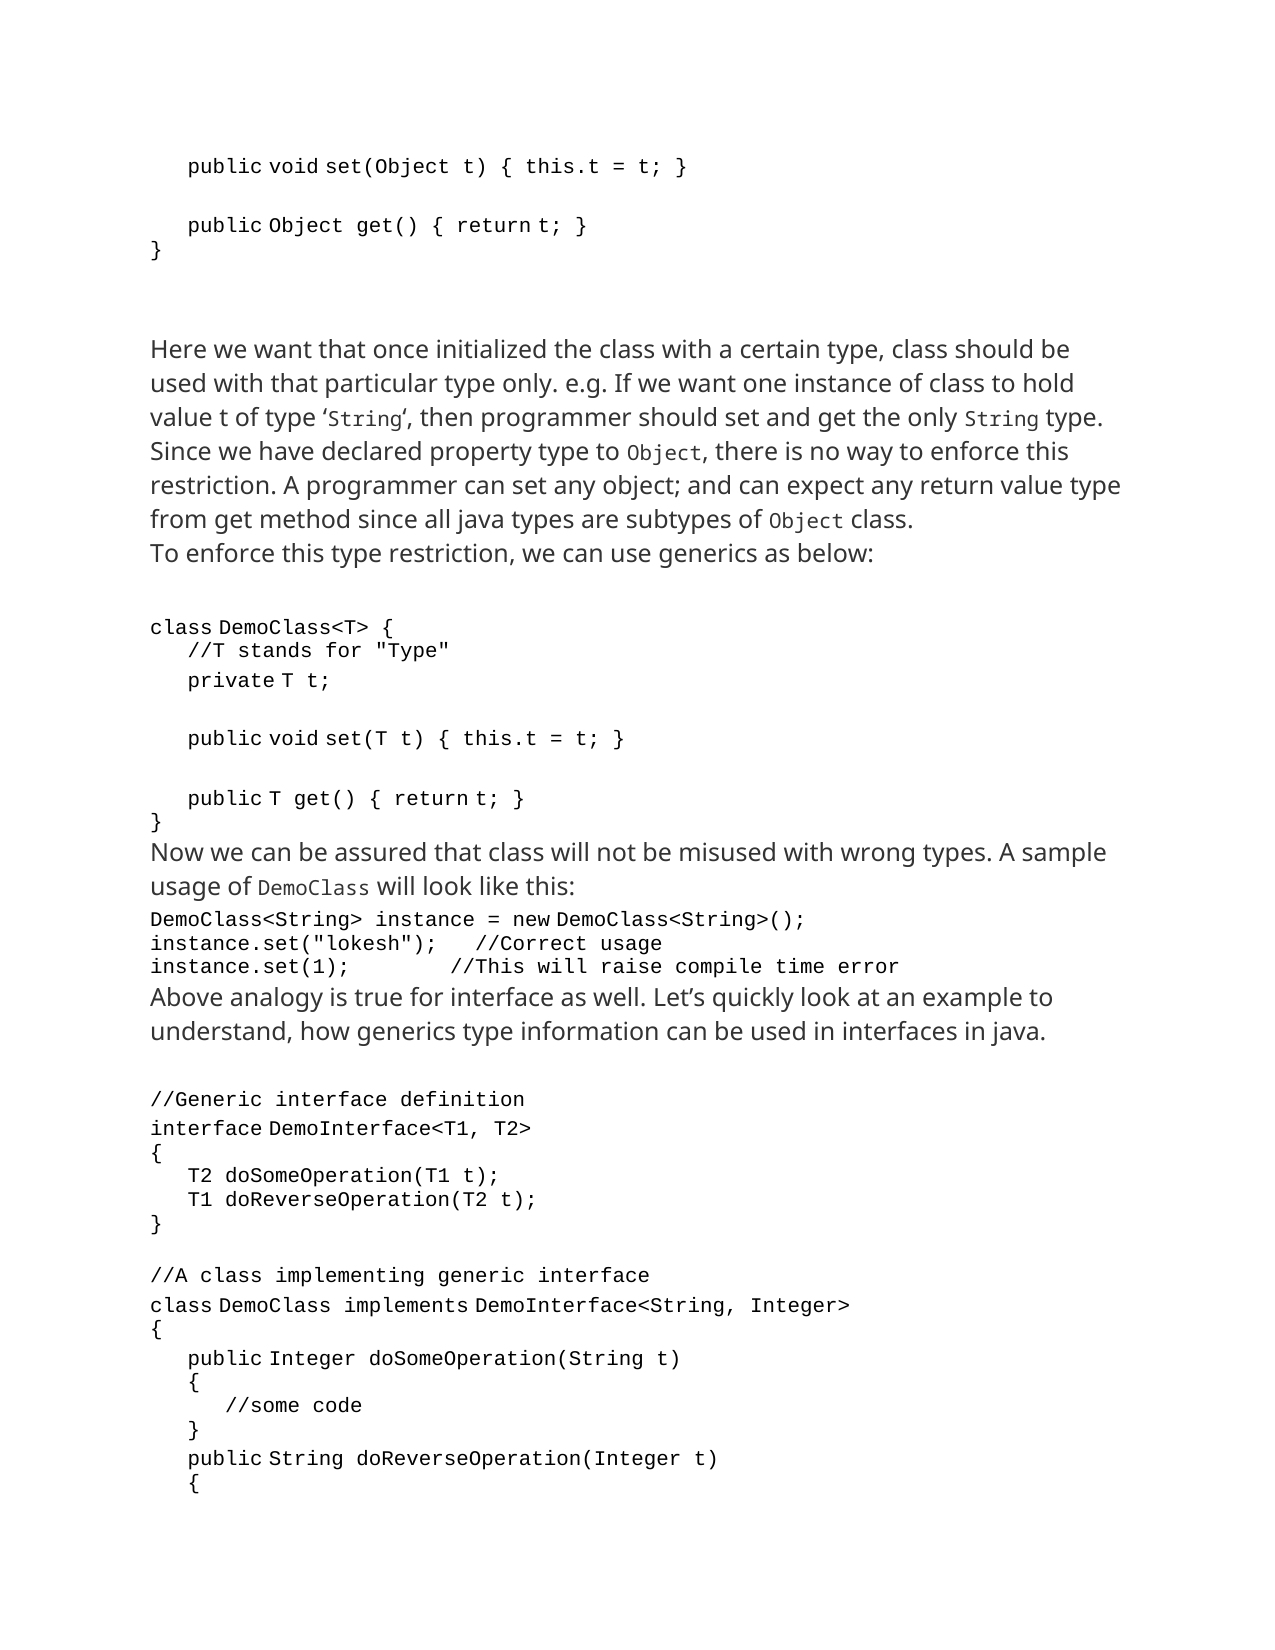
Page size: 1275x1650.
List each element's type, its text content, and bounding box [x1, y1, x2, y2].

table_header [150, 1089, 1275, 1496]
table_header DemoClass<String> instance = new DemoClass<String>(); instance.set("lokesh"); //Correct usage instance.set(1); //This will raise compile time error [150, 903, 1275, 980]
text Now we can be assured that class will not be misused with wrong types. A sample usage of DemoClass will look like this: [150, 835, 1125, 903]
text To enforce this type restriction, we can use generics as below: [150, 536, 1125, 570]
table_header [150, 150, 1275, 262]
text Above analogy is true for interface as well. Let’s quickly look at an example to understand, how generics type information can be used in interfaces in java. [150, 980, 1125, 1048]
text Here we want that once initialized the class with a certain type, class should be used with that particular type only. e.g. If we want one instance of class to hold value t of type ‘String‘, then programmer should set and get the only String type. Since we have declared property type to Object, there is no way to enforce this restriction. A programmer can set any object; and can expect any return value type from get method since all java types are subtypes of Object class. [150, 332, 1125, 536]
table_header class DemoClass<T> { //T stands for "Type" private T t; public void set(T t) { this.t = t; } public T get() { return t; } } [150, 611, 1275, 835]
